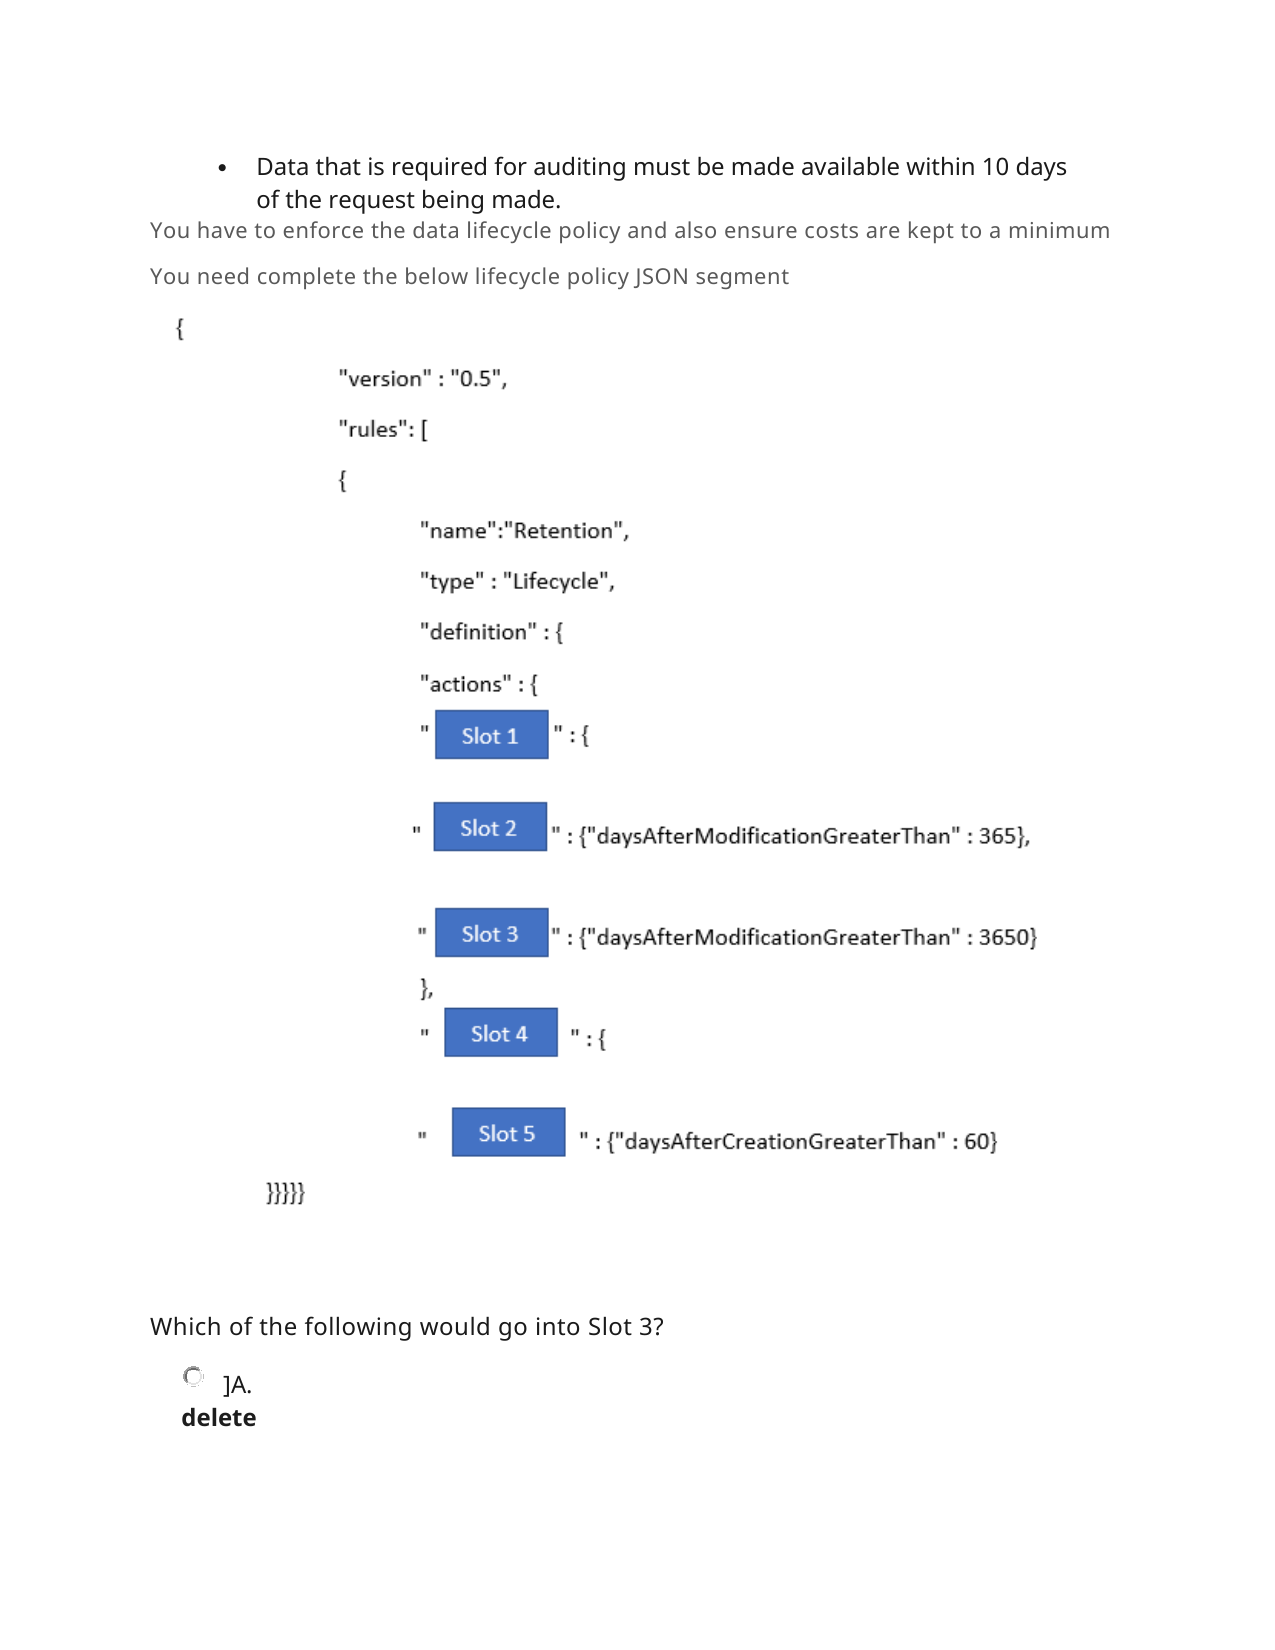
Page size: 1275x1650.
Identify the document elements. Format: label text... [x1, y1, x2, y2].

text You need complete the below lifecycle policy JSON segment [150, 261, 1125, 290]
text Which of the following would go into Slot 3? [150, 1310, 1125, 1342]
picture [150, 306, 1125, 1229]
text ]A. [181, 1359, 1125, 1401]
list Data that is required for auditing must be made available within 10 days of the request being made. [219, 150, 1094, 215]
text You have to enforce the data lifecycle policy and also ensure costs are kept to a minimum [150, 215, 1125, 245]
text delete [181, 1401, 1125, 1433]
